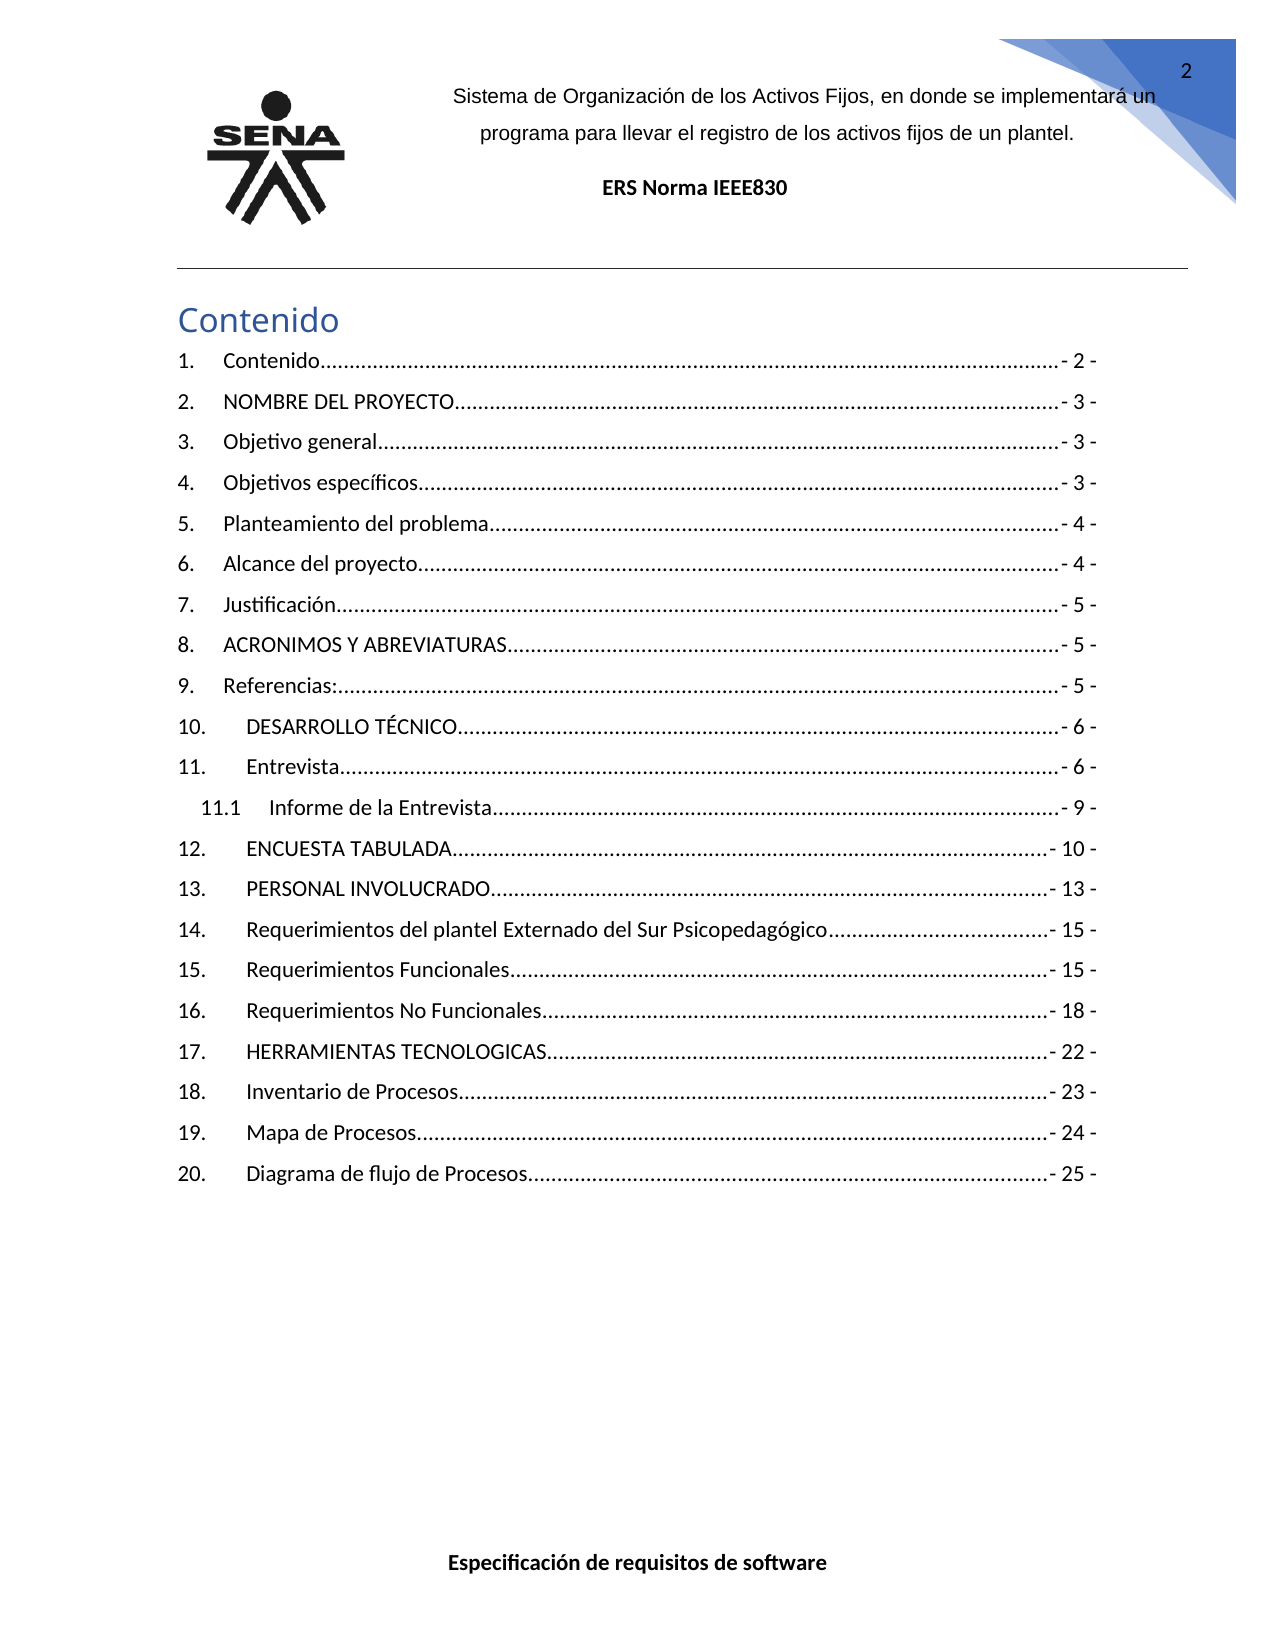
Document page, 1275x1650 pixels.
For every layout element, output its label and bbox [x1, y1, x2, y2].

picture [997, 39, 1236, 205]
picture [193, 80, 358, 235]
